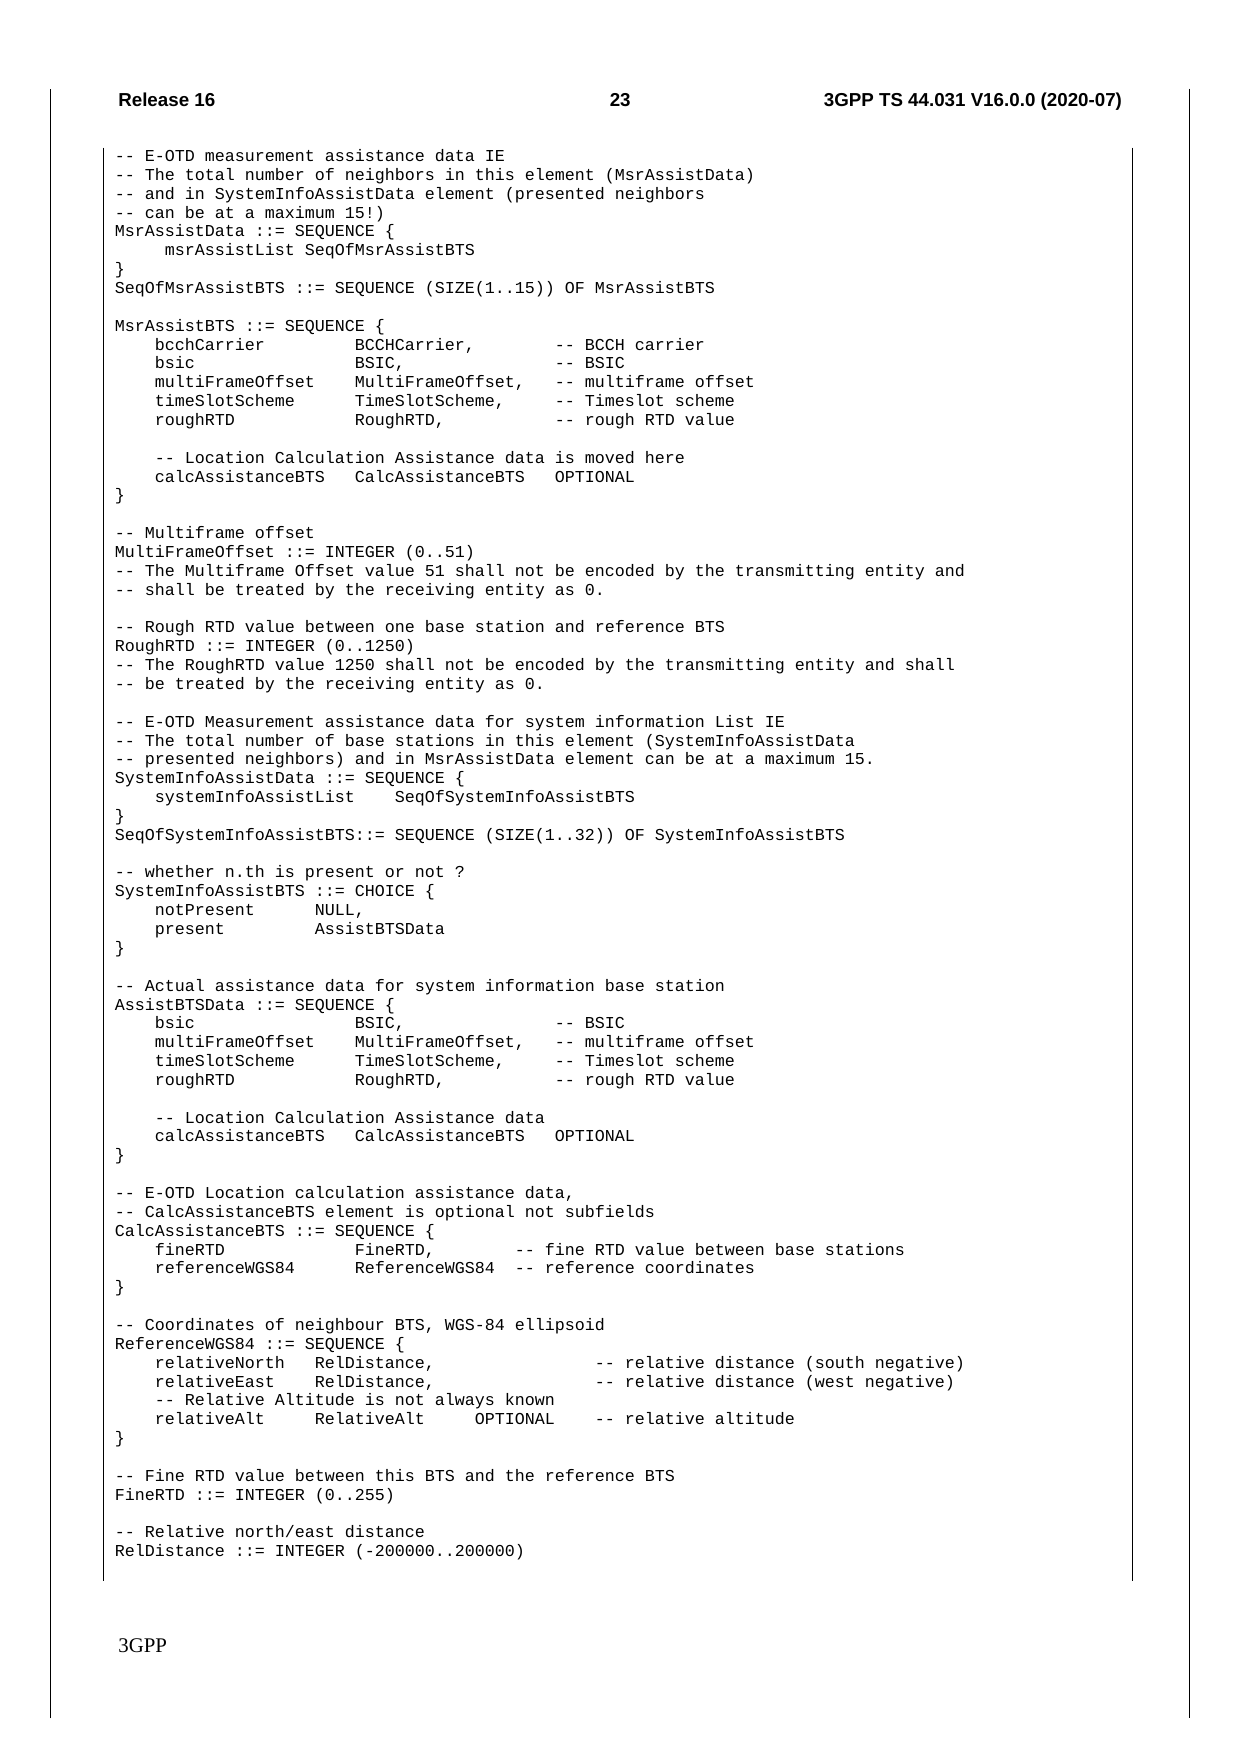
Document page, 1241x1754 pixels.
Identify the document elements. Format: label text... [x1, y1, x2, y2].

table_cell -- E-OTD Location calculation assistance data, -- CalcAssistanceBTS element is optional not subfields CalcAssistanceBTS ::= SEQUENCE { fineRTD FineRTD, -- fine RTD value between base stations referenceWGS84 ReferenceWGS84 -- reference coordinates } [104, 1185, 1132, 1317]
table_cell -- whether n.th is present or not ? SystemInfoAssistBTS ::= CHOICE { notPresent NULL, present AssistBTSData } [104, 864, 1132, 977]
table_cell -- Relative north/east distance RelDistance ::= INTEGER (-200000..200000) [104, 1524, 1132, 1581]
table_cell -- Rough RTD value between one base station and reference BTS RoughRTD ::= INTEGER (0..1250) -- The RoughRTD value 1250 shall not be encoded by the transmitting entity and shall -- be treated by the receiving entity as 0. [104, 619, 1132, 713]
table_cell -- Coordinates of neighbour BTS, WGS-84 ellipsoid ReferenceWGS84 ::= SEQUENCE { relativeNorth RelDistance, -- relative distance (south negative) relativeEast RelDistance, -- relative distance (west negative) -- Relative Altitude is not always known relativeAlt RelativeAlt OPTIONAL -- relative altitude } [104, 1317, 1132, 1467]
table_cell -- E-OTD Measurement assistance data for system information List IE -- The total number of base stations in this element (SystemInfoAssistData -- presented neighbors) and in MsrAssistData element can be at a maximum 15. SystemInfoAssistData ::= SEQUENCE { systemInfoAssistList SeqOfSystemInfoAssistBTS } SeqOfSystemInfoAssistBTS::= SEQUENCE (SIZE(1..32)) OF SystemInfoAssistBTS [104, 713, 1132, 864]
table_cell -- Fine RTD value between this BTS and the reference BTS FineRTD ::= INTEGER (0..255) [104, 1468, 1132, 1524]
table_cell -- Multiframe offset MultiFrameOffset ::= INTEGER (0..51) -- The Multiframe Offset value 51 shall not be encoded by the transmitting entity and -- shall be treated by the receiving entity as 0. [104, 525, 1132, 619]
table_cell -- Actual assistance data for system information base station AssistBTSData ::= SEQUENCE { bsic BSIC, -- BSIC multiFrameOffset MultiFrameOffset, -- multiframe offset timeSlotScheme TimeSlotScheme, -- Timeslot scheme roughRTD RoughRTD, -- rough RTD value -- Location Calculation Assistance data calcAssistanceBTS CalcAssistanceBTS OPTIONAL } [104, 977, 1132, 1184]
table_cell -- E-OTD measurement assistance data IE -- The total number of neighbors in this element (MsrAssistData) -- and in SystemInfoAssistData element (presented neighbors -- can be at a maximum 15!) MsrAssistData ::= SEQUENCE { msrAssistList SeqOfMsrAssistBTS } SeqOfMsrAssistBTS ::= SEQUENCE (SIZE(1..15)) OF MsrAssistBTS MsrAssistBTS ::= SEQUENCE { bcchCarrier BCCHCarrier, -- BCCH carrier bsic BSIC, -- BSIC multiFrameOffset MultiFrameOffset, -- multiframe offset timeSlotScheme TimeSlotScheme, -- Timeslot scheme roughRTD RoughRTD, -- rough RTD value -- Location Calculation Assistance data is moved here calcAssistanceBTS CalcAssistanceBTS OPTIONAL } [104, 148, 1132, 525]
